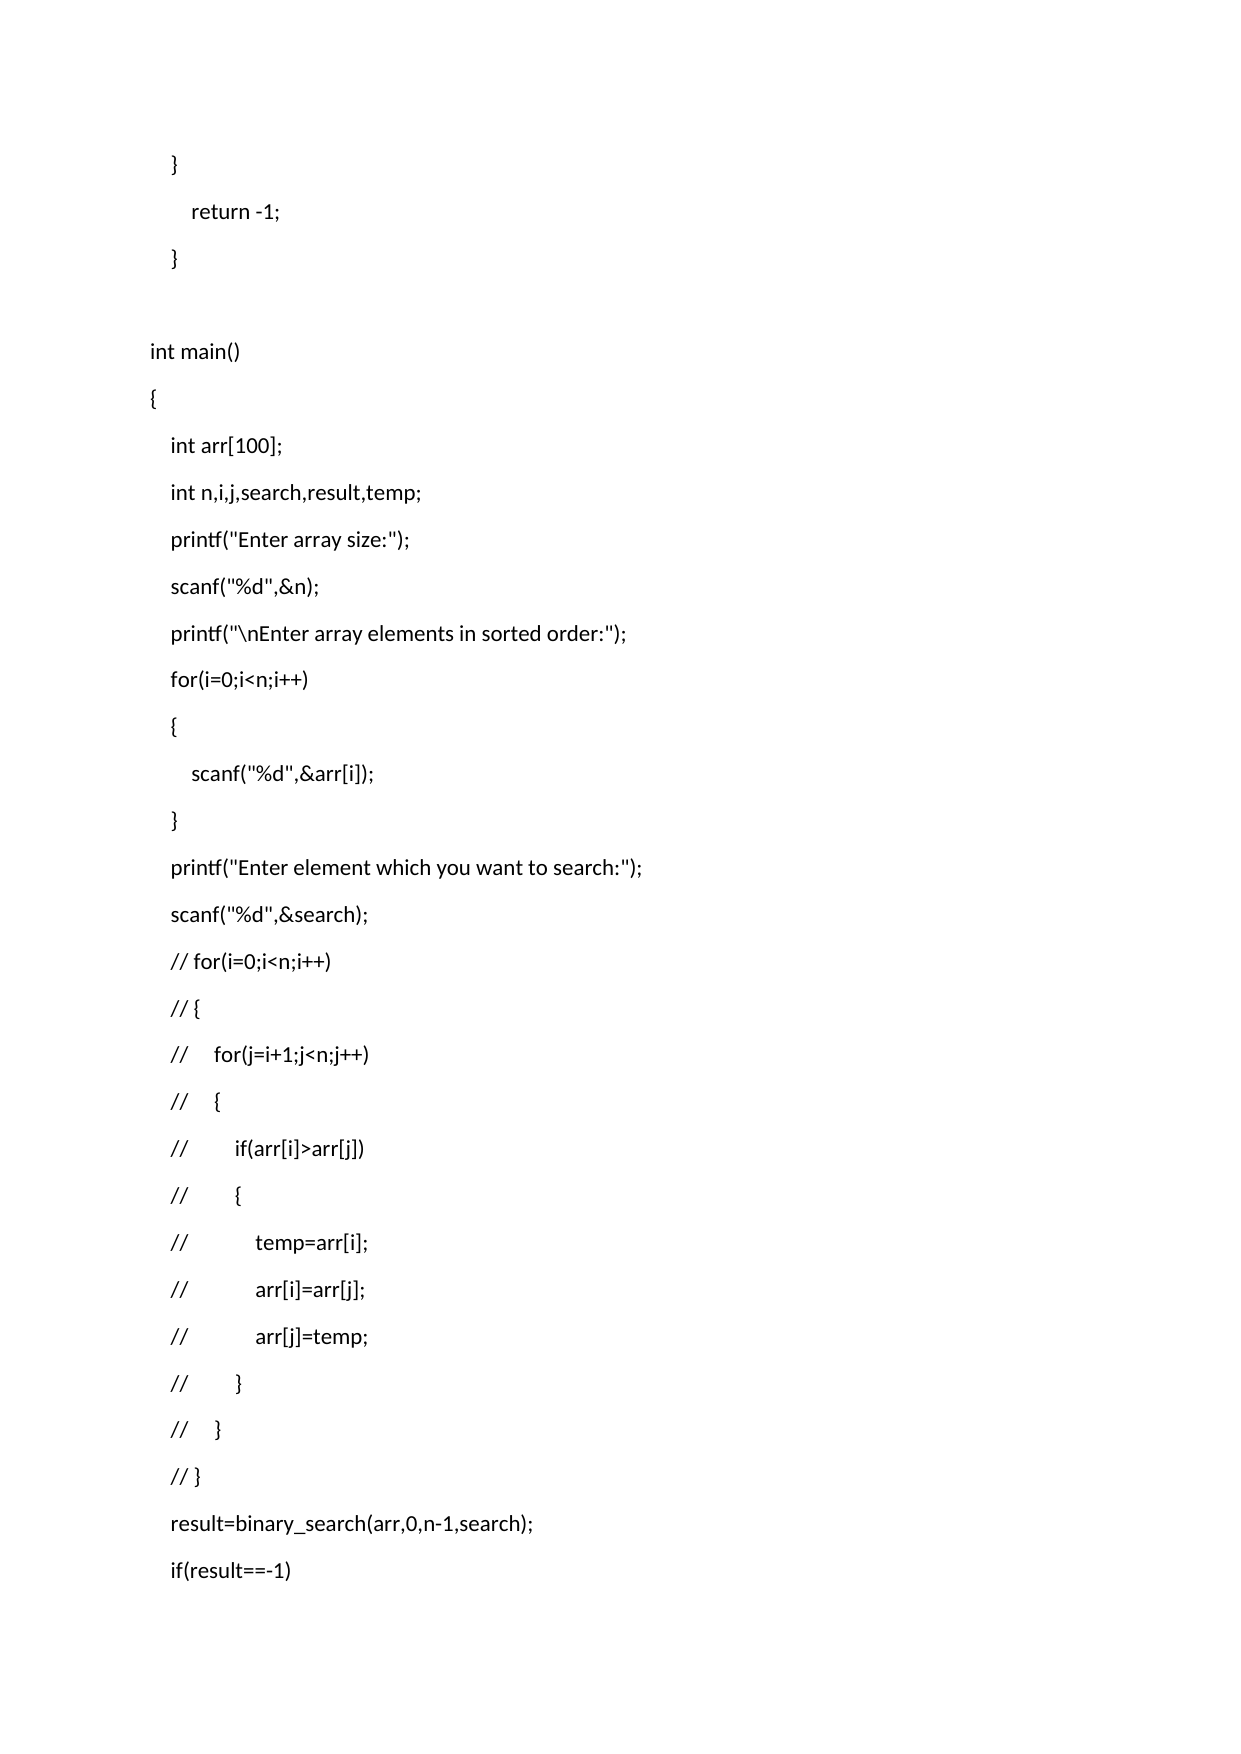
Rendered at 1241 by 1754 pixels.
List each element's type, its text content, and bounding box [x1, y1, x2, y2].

text // temp=arr[i]; [150, 1228, 1090, 1256]
text for(i=0;i<n;i++) [150, 666, 1090, 694]
text { [150, 712, 1090, 741]
text int arr[100]; [150, 431, 1090, 459]
text scanf("%d",&search); [150, 900, 1090, 928]
text } [150, 150, 1090, 178]
text printf("Enter array size:"); [150, 525, 1090, 553]
text } [150, 806, 1090, 834]
text if(result==-1) [150, 1556, 1090, 1584]
text // arr[i]=arr[j]; [150, 1275, 1090, 1303]
text printf("\nEnter array elements in sorted order:"); [150, 619, 1090, 647]
text // } [150, 1416, 1090, 1444]
text // arr[j]=temp; [150, 1322, 1090, 1350]
text printf("Enter element which you want to search:"); [150, 853, 1090, 881]
text // for(i=0;i<n;i++) [150, 947, 1090, 975]
text // { [150, 1181, 1090, 1209]
text { [150, 384, 1090, 412]
text // { [150, 1087, 1090, 1116]
text // } [150, 1369, 1090, 1397]
text // for(j=i+1;j<n;j++) [150, 1041, 1090, 1069]
text int n,i,j,search,result,temp; [150, 478, 1090, 506]
text } [150, 244, 1090, 272]
text int main() [150, 337, 1090, 366]
text // if(arr[i]>arr[j]) [150, 1134, 1090, 1162]
text result=binary_search(arr,0,n-1,search); [150, 1509, 1090, 1537]
text // { [150, 994, 1090, 1022]
text // } [150, 1462, 1090, 1491]
text scanf("%d",&arr[i]); [150, 759, 1090, 787]
text return -1; [150, 197, 1090, 225]
text scanf("%d",&n); [150, 572, 1090, 600]
